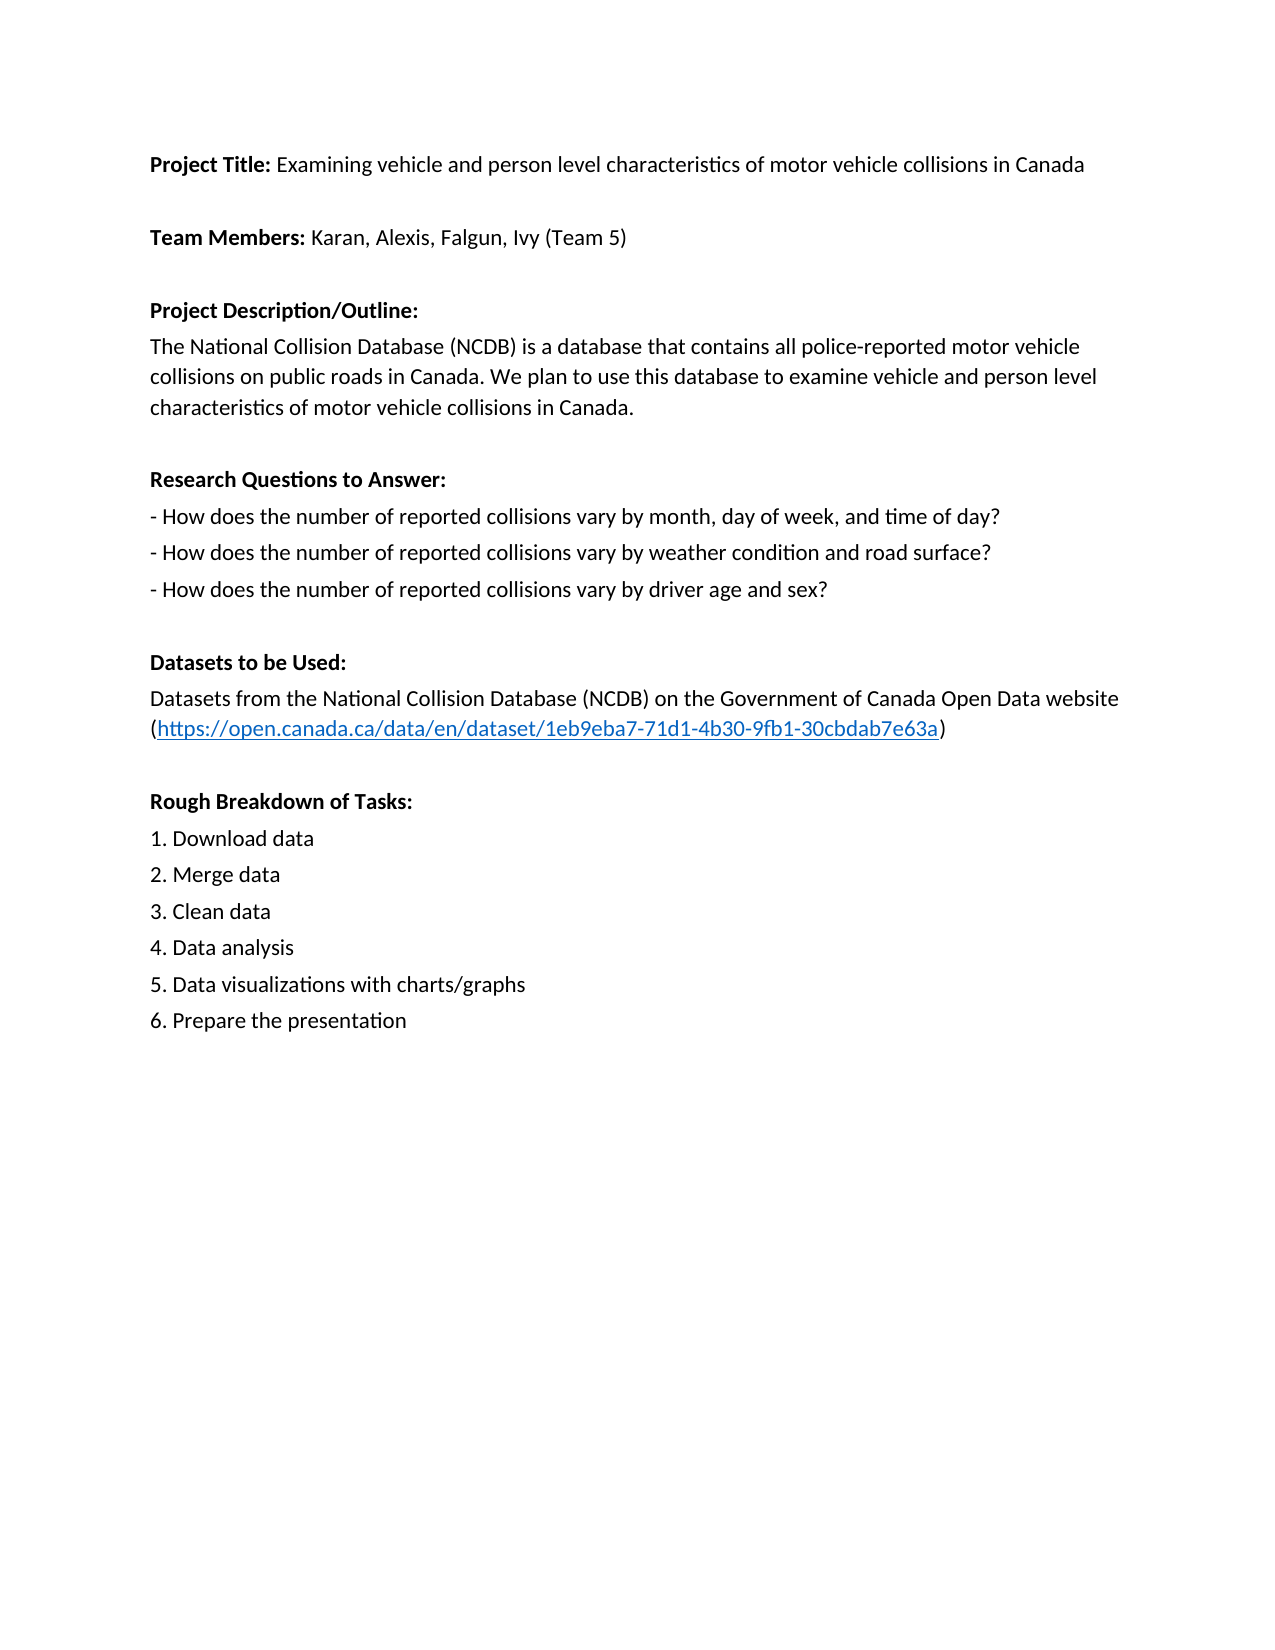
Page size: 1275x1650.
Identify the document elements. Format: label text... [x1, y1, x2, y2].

text 1. Download data [150, 824, 1125, 852]
text Team Members: Karan, Alexis, Falgun, Ivy (Team 5) [150, 223, 1125, 251]
text 2. Merge data [150, 860, 1125, 888]
text - How does the number of reported collisions vary by month, day of week, and time of day? [150, 502, 1125, 530]
text Datasets to be Used: [150, 648, 1125, 676]
text 5. Data visualizations with charts/graphs [150, 970, 1125, 998]
text 6. Prepare the presentation [150, 1006, 1125, 1034]
text Project Title: Examining vehicle and person level characteristics of motor vehicle collisions in Canada [150, 150, 1125, 178]
text Research Questions to Answer: [150, 466, 1125, 494]
text - How does the number of reported collisions vary by driver age and sex? [150, 575, 1125, 603]
text The National Collision Database (NCDB) is a database that contains all police-reported motor vehicle collisions on public roads in Canada. We plan to use this database to examine vehicle and person level characteristics of motor vehicle collisions in Canada. [150, 332, 1125, 421]
text - How does the number of reported collisions vary by weather condition and road surface? [150, 538, 1125, 567]
text 4. Data analysis [150, 933, 1125, 961]
text Datasets from the National Collision Database (NCDB) on the Government of Canada Open Data website (https://open.canada.ca/data/en/dataset/1eb9eba7-71d1-4b30-9fb1-30cbdab7e63a) [150, 684, 1125, 743]
text 3. Clean data [150, 897, 1125, 925]
text Project Description/Outline: [150, 296, 1125, 324]
text Rough Breakdown of Tasks: [150, 787, 1125, 816]
